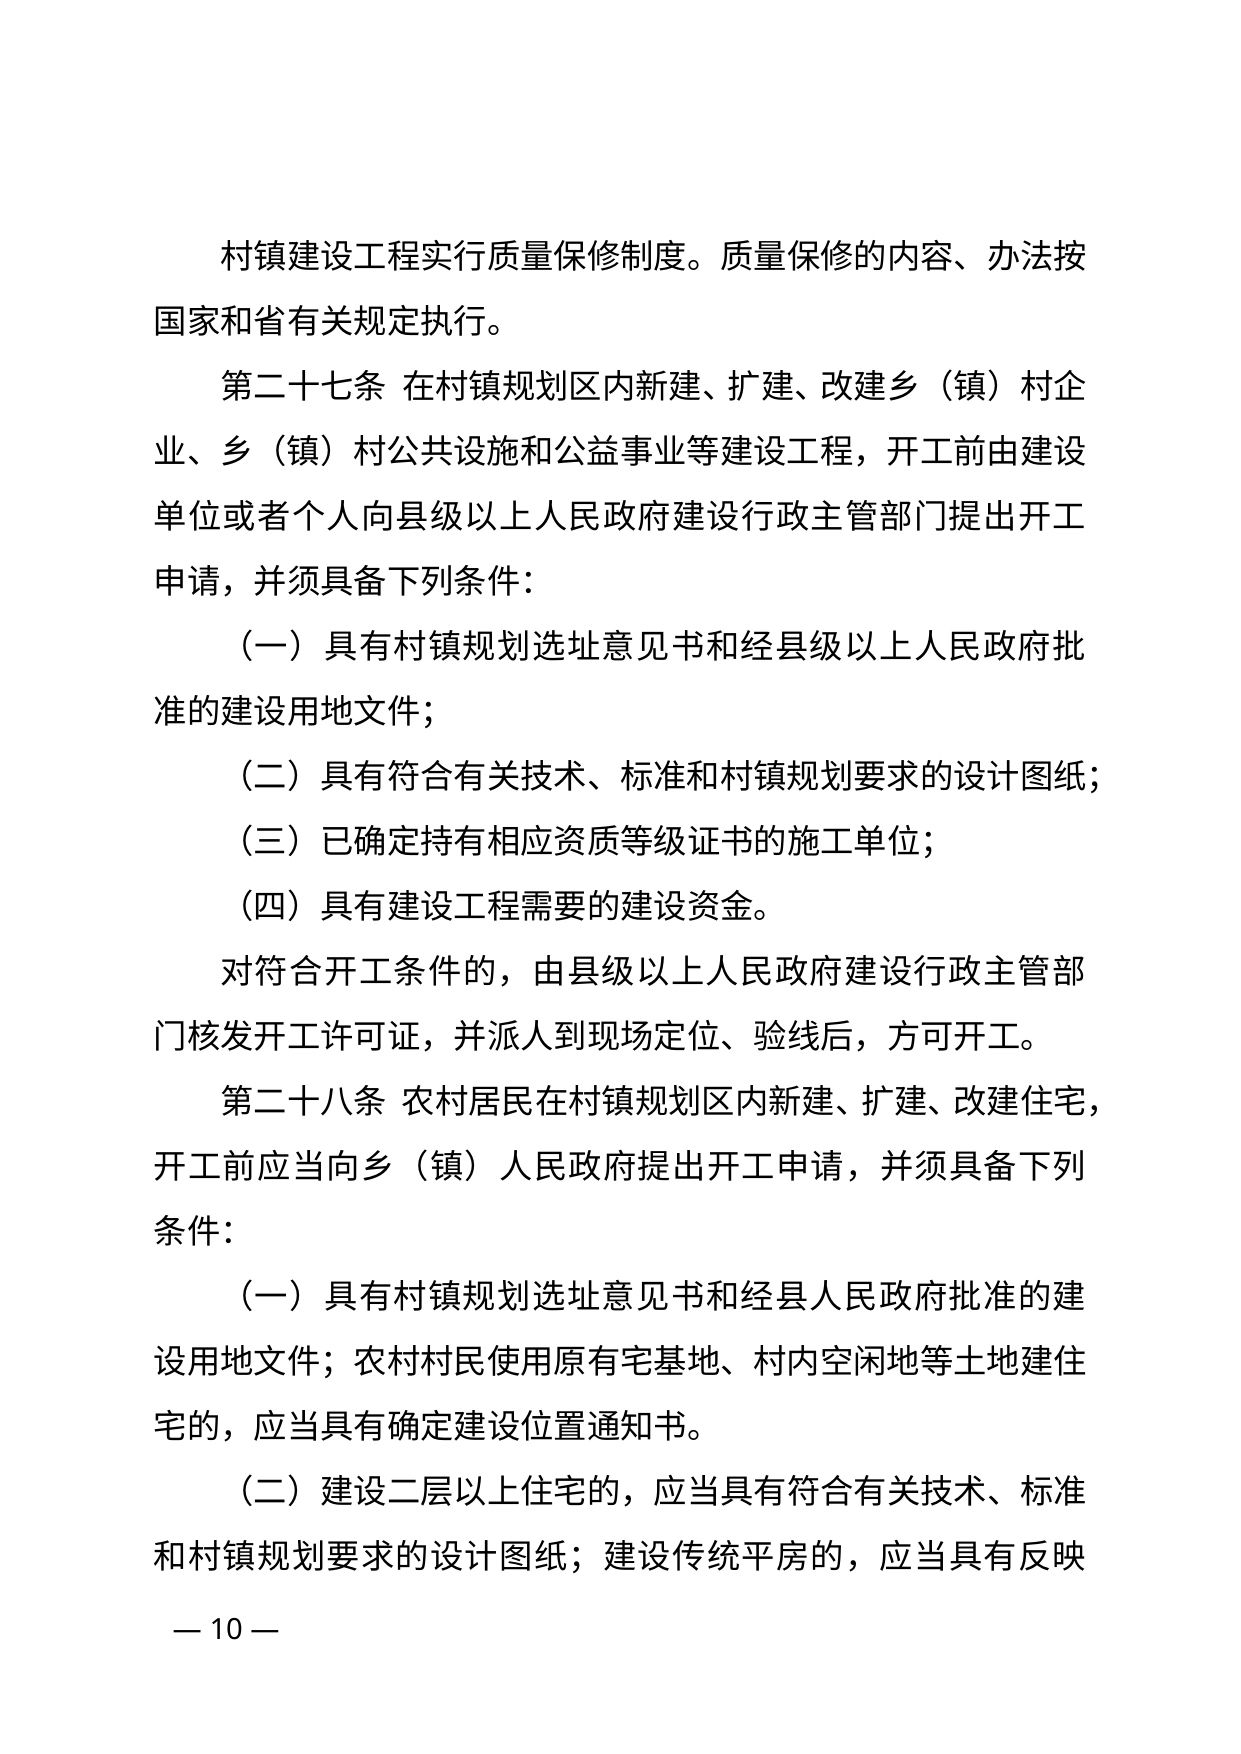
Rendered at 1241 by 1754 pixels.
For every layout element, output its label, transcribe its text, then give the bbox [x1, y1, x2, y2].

text 第二十八条 农村居民在村镇规划区内新建、扩建、改建住宅，开工前应当向乡（镇）人民政府提出开工申请，并须具备下列条件： [153, 1261, 1087, 1456]
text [153, 1456, 1087, 1586]
text （四）具有建设工程需要的建设资金。 [153, 1066, 1087, 1131]
text （二）具有符合有关技术、标准和村镇规划要求的设计图纸； [153, 871, 1087, 1001]
text 村镇建设工程实行质量保修制度。质量保修的内容、办法按国家和省有关规定执行。 [153, 351, 1087, 481]
text （一）具有村镇规划选址意见书和经县级以上人民政府批准的建设用地文件； [153, 741, 1087, 871]
text 对符合开工条件的，由县级以上人民政府建设行政主管部门核发开工许可证，并派人到现场定位、验线后，方可开工。 [153, 1131, 1087, 1261]
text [153, 221, 1087, 351]
text 第二十七条 在村镇规划区内新建、扩建、改建乡（镇）村企业、乡（镇）村公共设施和公益事业等建设工程，开工前由建设单位或者个人向县级以上人民政府建设行政主管部门提出开工申请，并须具备下列条件： [153, 481, 1087, 741]
text （三）已确定持有相应资质等级证书的施工单位； [153, 1001, 1087, 1066]
